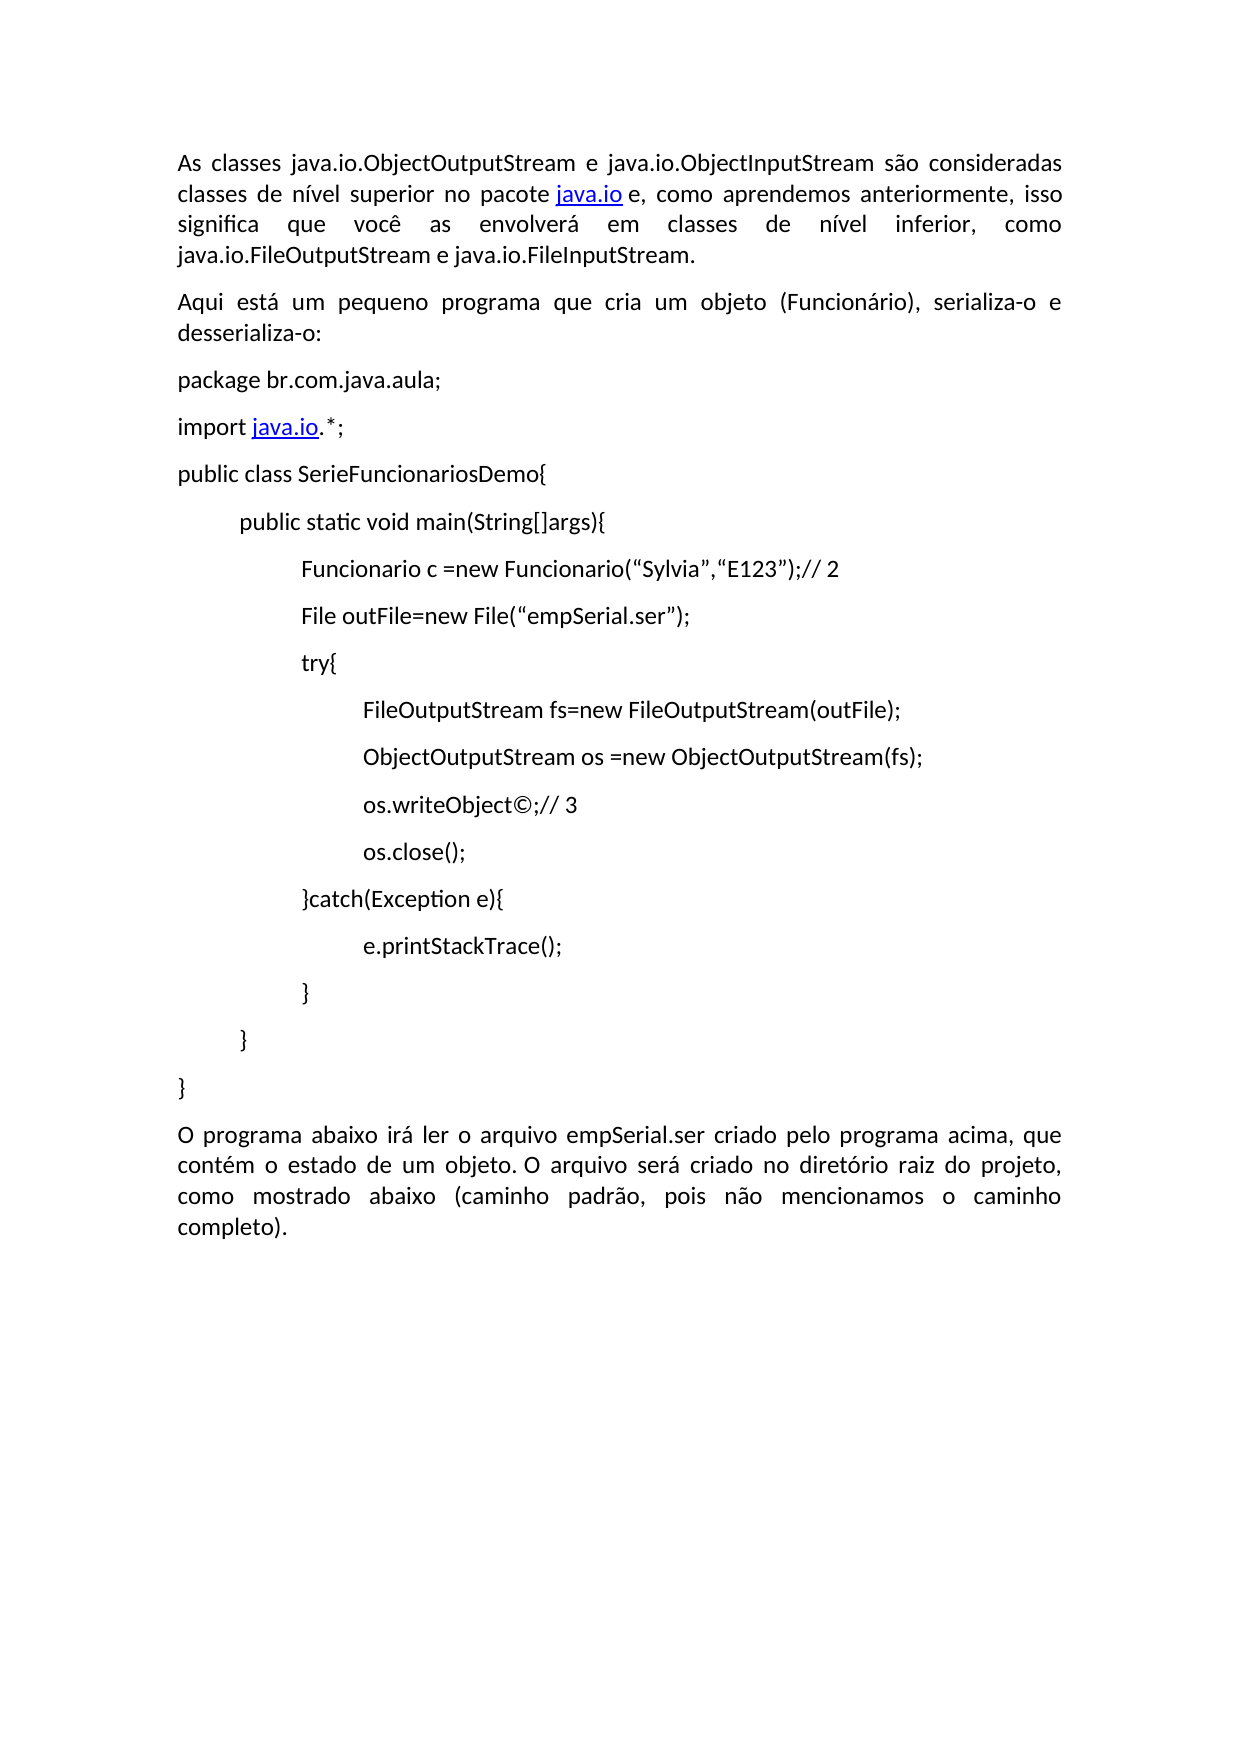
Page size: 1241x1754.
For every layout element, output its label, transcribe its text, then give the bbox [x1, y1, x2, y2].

text File outFile=new File(“empSerial.ser”); [177, 600, 1063, 631]
text public class SerieFuncionariosDemo{ [177, 458, 1063, 489]
text ObjectOutputStream os =new ObjectOutputStream(fs); [177, 742, 1063, 772]
text } [177, 1025, 1063, 1055]
text O programa abaixo irá ler o arquivo empSerial.ser criado pelo programa acima, que contém o estado de um objeto. O arquivo será criado no diretório raiz do projeto, como mostrado abaixo (caminho padrão, pois não mencionamos o caminho completo). [177, 1119, 1063, 1241]
text } [177, 977, 1063, 1008]
text As classes java.io.ObjectOutputStream e java.io.ObjectInputStream são consideradas classes de nível superior no pacote java.io e, como aprendemos anteriormente, isso significa que você as envolverá em classes de nível inferior, como java.io.FileOutputStream e java.io.FileInputStream. [177, 148, 1063, 270]
text os.close(); [177, 836, 1063, 866]
text try{ [177, 647, 1063, 678]
text FileOutputStream fs=new FileOutputStream(outFile); [177, 694, 1063, 725]
text package br.com.java.aula; [177, 364, 1063, 394]
text Aqui está um pequeno programa que cria um objeto (Funcionário), serializa-o e desserializa-o: [177, 286, 1063, 347]
text } [177, 1072, 1063, 1102]
text e.printStackTrace(); [177, 930, 1063, 961]
text }catch(Exception e){ [177, 883, 1063, 914]
text public static void main(String[]args){ [177, 506, 1063, 536]
text Funcionario c =new Funcionario(“Sylvia”,“E123”);// 2 [177, 553, 1063, 583]
text os.writeObject©;// 3 [177, 789, 1063, 819]
text import java.io.*; [177, 411, 1063, 442]
